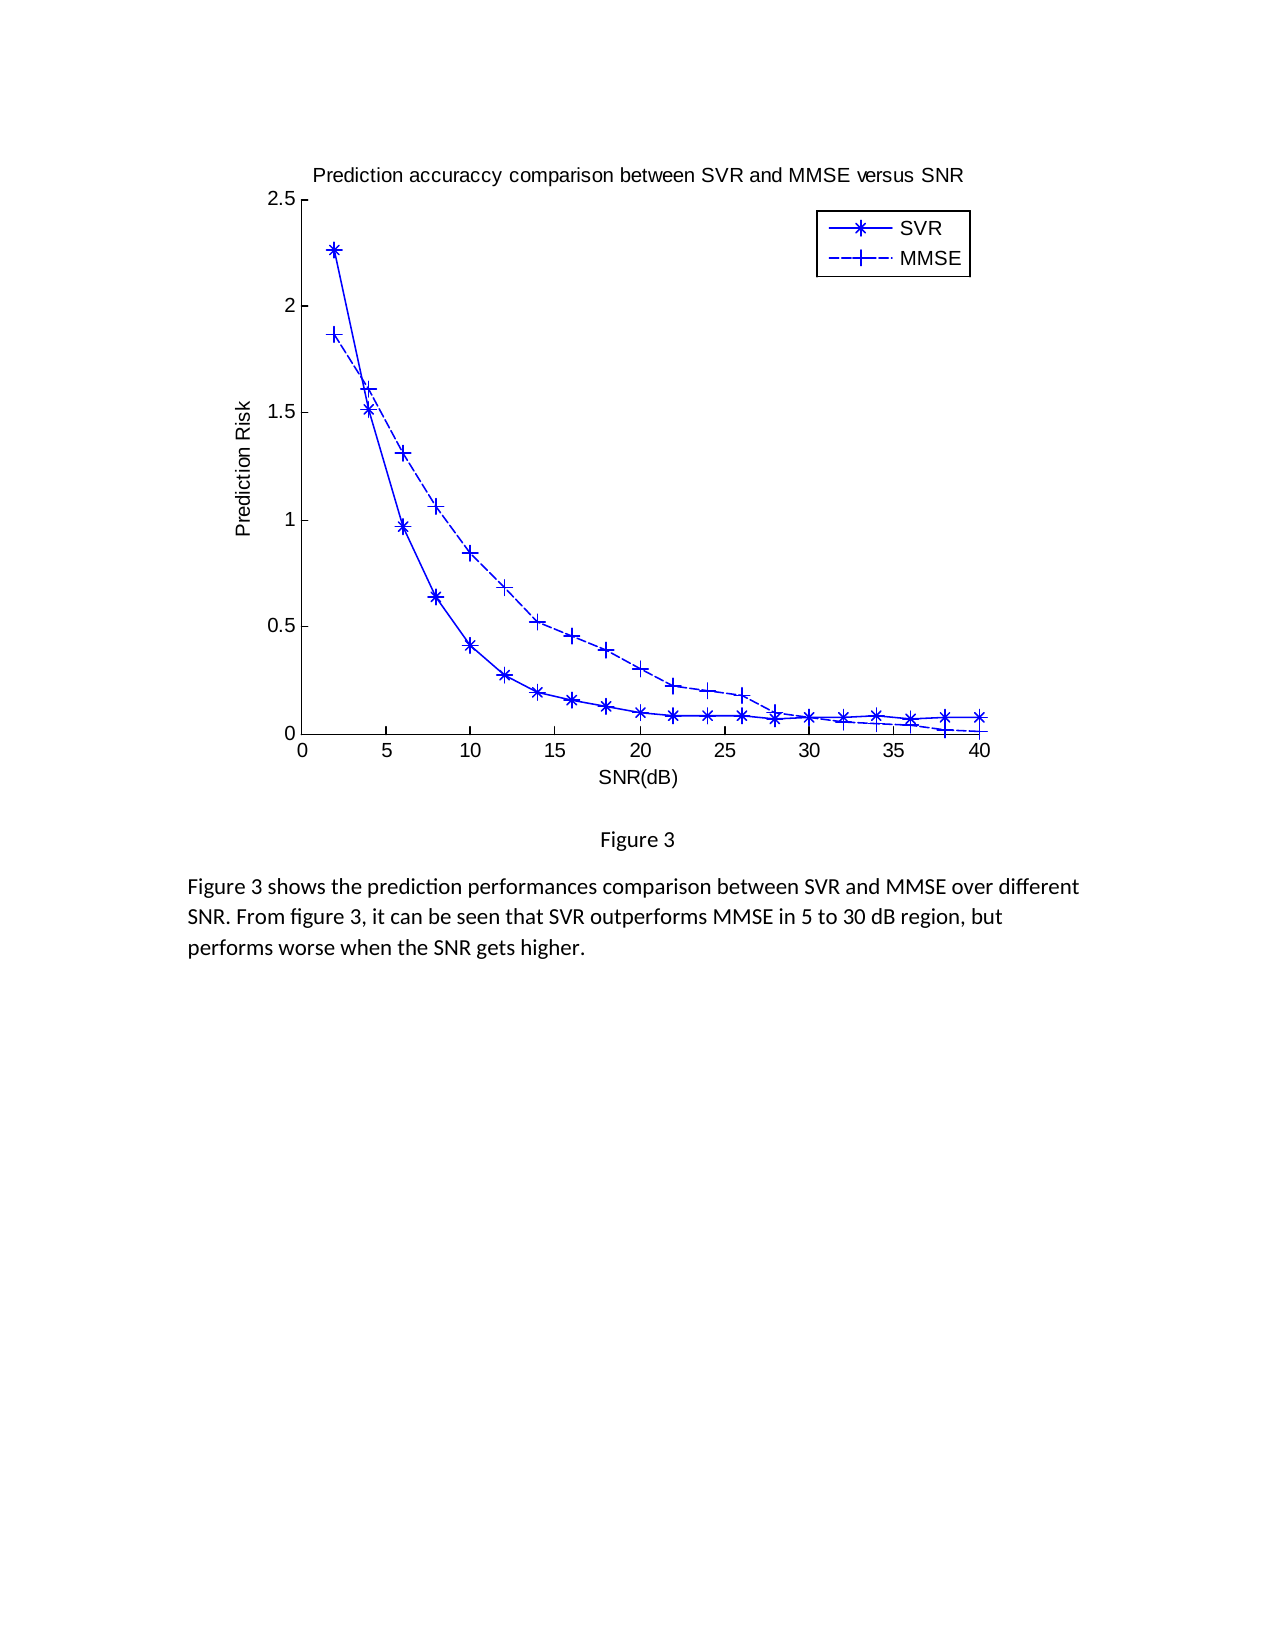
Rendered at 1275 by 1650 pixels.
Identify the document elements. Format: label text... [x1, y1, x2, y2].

text Figure 3 shows the prediction performances comparison between SVR and MMSE over different SNR. From figure 3, it can be seen that SVR outperforms MMSE in 5 to 30 dB region, but performs worse when the SNR gets higher. [187, 872, 1087, 961]
text Figure 3 [187, 825, 1087, 853]
